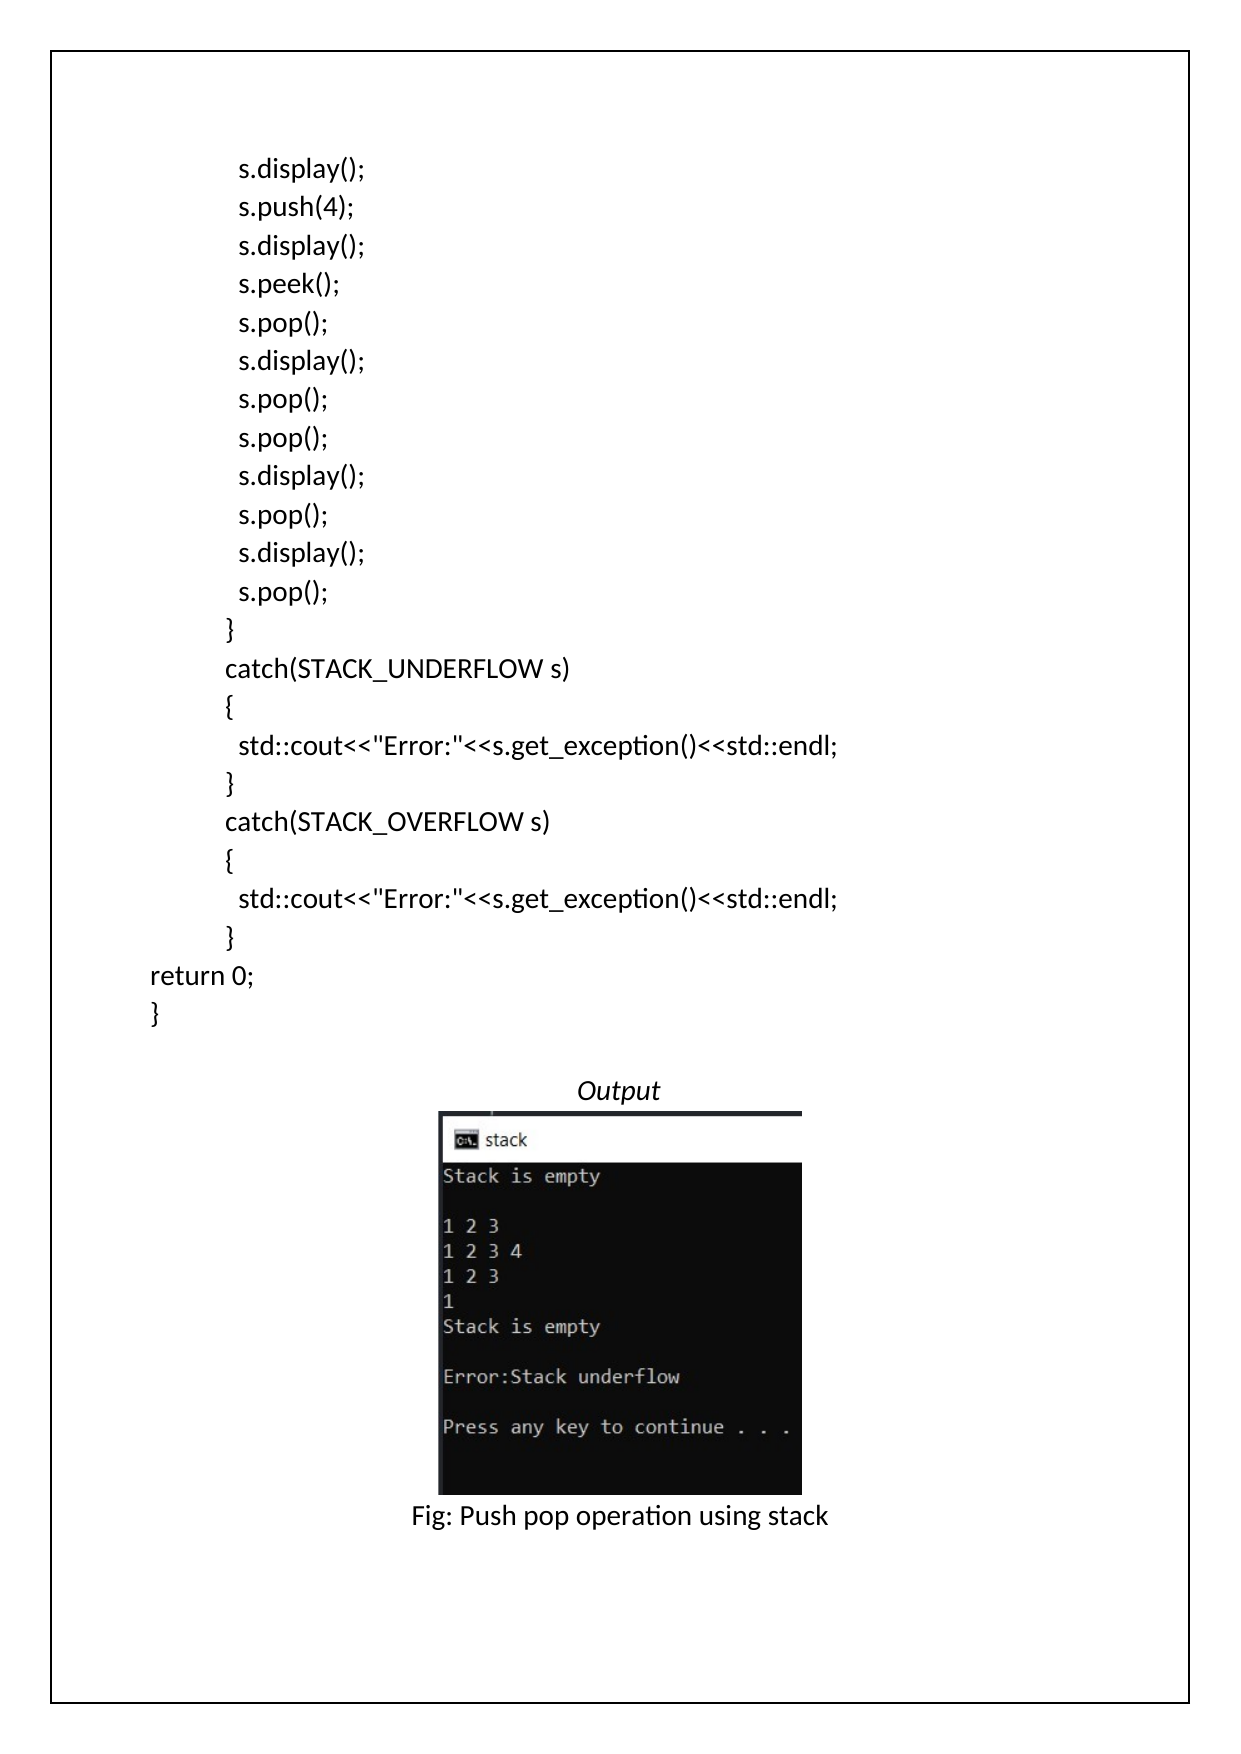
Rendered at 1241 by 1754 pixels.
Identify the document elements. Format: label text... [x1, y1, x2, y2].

list s.pop(); [225, 496, 1090, 532]
list s.pop(); [225, 573, 1090, 608]
list s.display(); [225, 150, 1090, 186]
list s.pop(); [225, 381, 1090, 416]
list } [150, 996, 1090, 1031]
list } [225, 765, 1090, 801]
list s.display(); [225, 342, 1090, 378]
list } [225, 611, 1090, 647]
list } [225, 919, 1090, 954]
list Fig: Push pop operation using stack [150, 1497, 1090, 1532]
list catch(STACK_UNDERFLOW s) [225, 650, 1090, 685]
list { [225, 688, 1090, 724]
list s.peek(); [225, 265, 1090, 301]
list s.display(); [225, 457, 1090, 493]
list s.display(); [225, 227, 1090, 262]
list Output [150, 1072, 1090, 1108]
list { [225, 842, 1090, 877]
list std::cout<<"Error:"<<s.get_exception()<<std::endl; [225, 880, 1090, 916]
list s.pop(); [225, 304, 1090, 339]
list s.push(4); [225, 188, 1090, 224]
list std::cout<<"Error:"<<s.get_exception()<<std::endl; [225, 727, 1090, 762]
picture [438, 1111, 802, 1495]
list return 0; [150, 957, 1090, 993]
list s.pop(); [225, 419, 1090, 455]
list s.display(); [225, 534, 1090, 570]
list catch(STACK_OVERFLOW s) [225, 803, 1090, 839]
